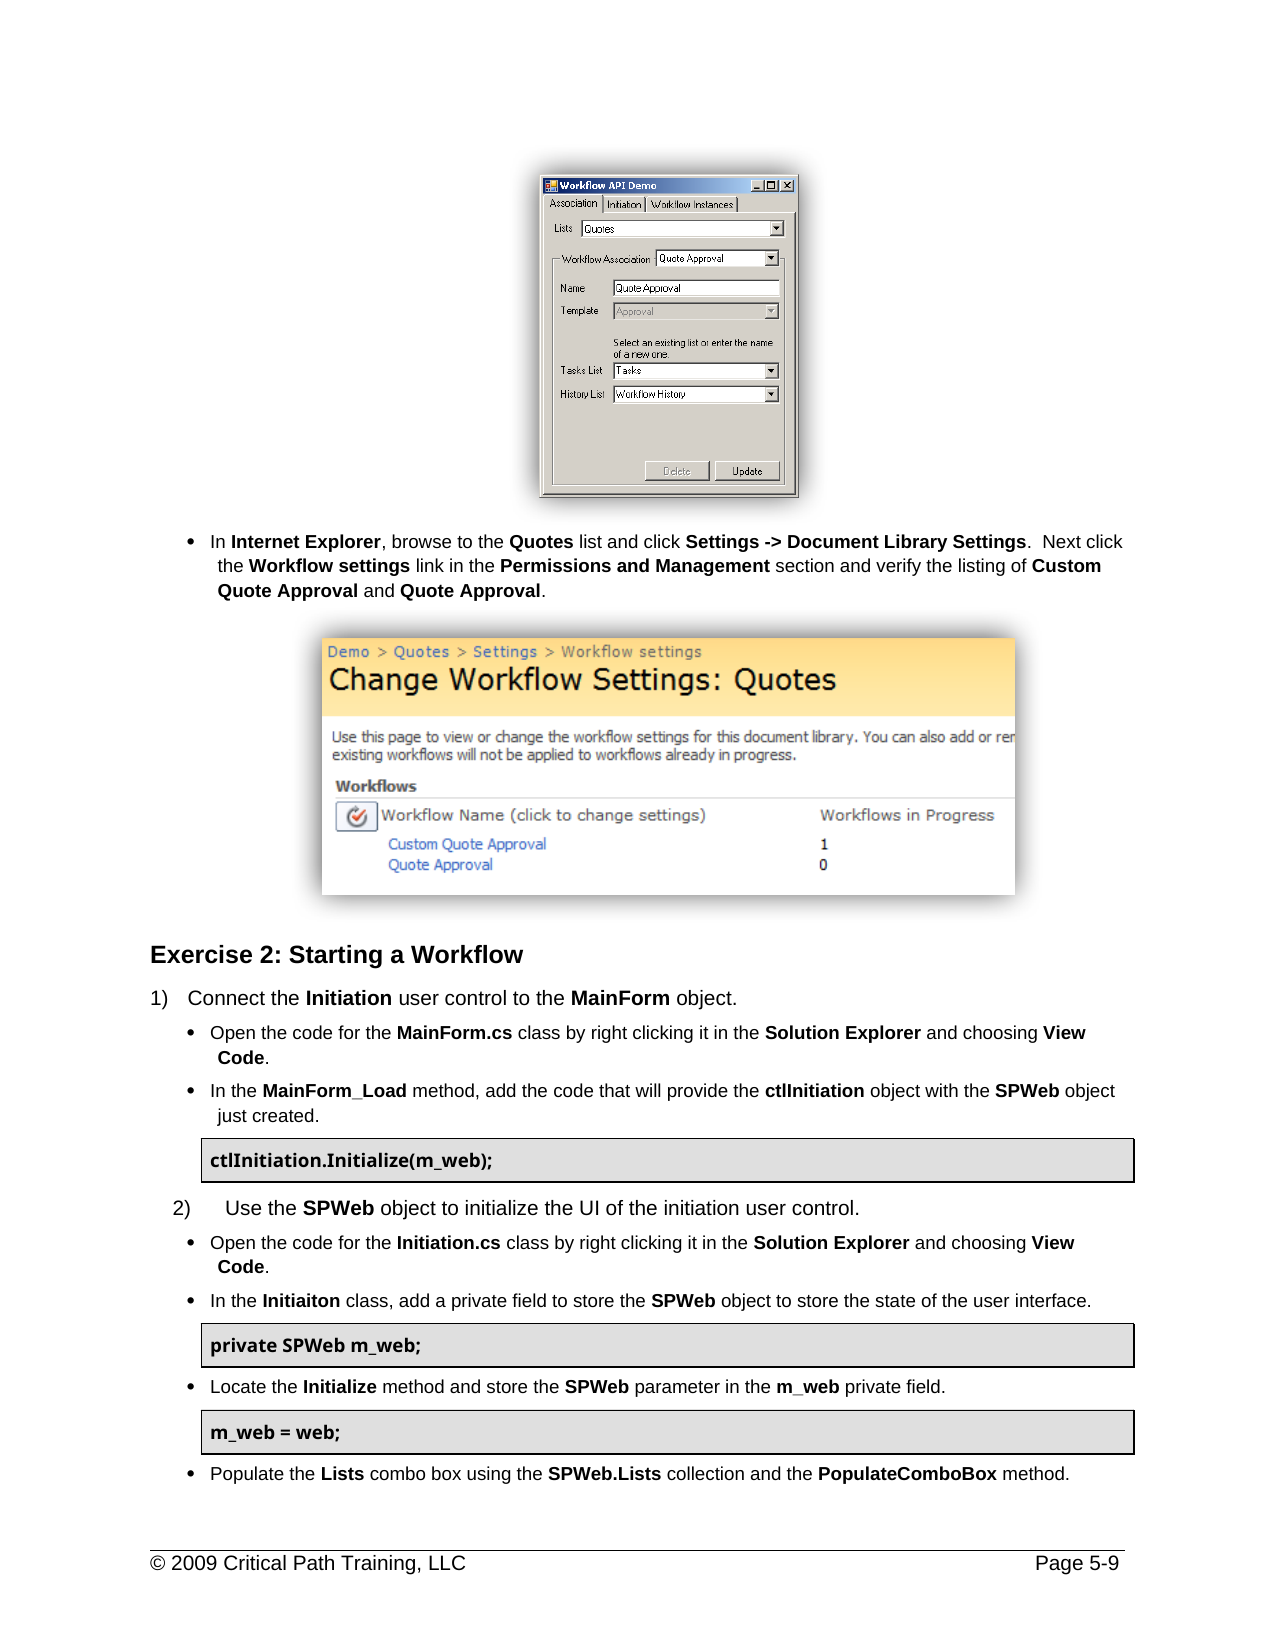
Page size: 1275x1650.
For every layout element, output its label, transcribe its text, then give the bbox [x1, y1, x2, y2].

subtitle Open the code for the Initiation.cs class by right clicking it in the Solution Explorer and choosing View Code. [187, 1231, 1125, 1278]
picture [322, 638, 1015, 895]
text private SPWeb m_web; [202, 1324, 1133, 1366]
subtitle Populate the Lists combo box using the SPWeb.Lists collection and the PopulateComboBox method. [187, 1463, 1125, 1485]
subtitle Connect the Initiation user control to the MainForm object. [150, 986, 1125, 1010]
subtitle Exercise 2: Starting a Workflow [150, 940, 1125, 969]
subtitle In the Initiaiton class, add a private field to store the SPWeb object to store the state of the user interface. [187, 1289, 1125, 1311]
subtitle Locate the Initialize method and store the SPWeb parameter in the m_web private field. [187, 1376, 1125, 1398]
subtitle Open the code for the MainForm.cs class by right clicking it in the Solution Explorer and choosing View Code. [187, 1022, 1125, 1068]
subtitle In the MainForm_Load method, add the code that will provide the ctlInitiation object with the SPWeb object just created. [187, 1080, 1125, 1126]
picture [539, 174, 799, 498]
subtitle In Internet Explorer, browse to the Quotes list and click Settings -> Document Library Settings. Next click the Workflow settings link in the Permissions and Management section and verify the listing of Custom Quote Approval and Quote Approval. [187, 530, 1125, 602]
text ctlInitiation.Initialize(m_web); [202, 1139, 1133, 1181]
subtitle Use the SPWeb object to initialize the UI of the initiation user control. [172, 1196, 1125, 1219]
text m_web = web; [202, 1411, 1133, 1453]
